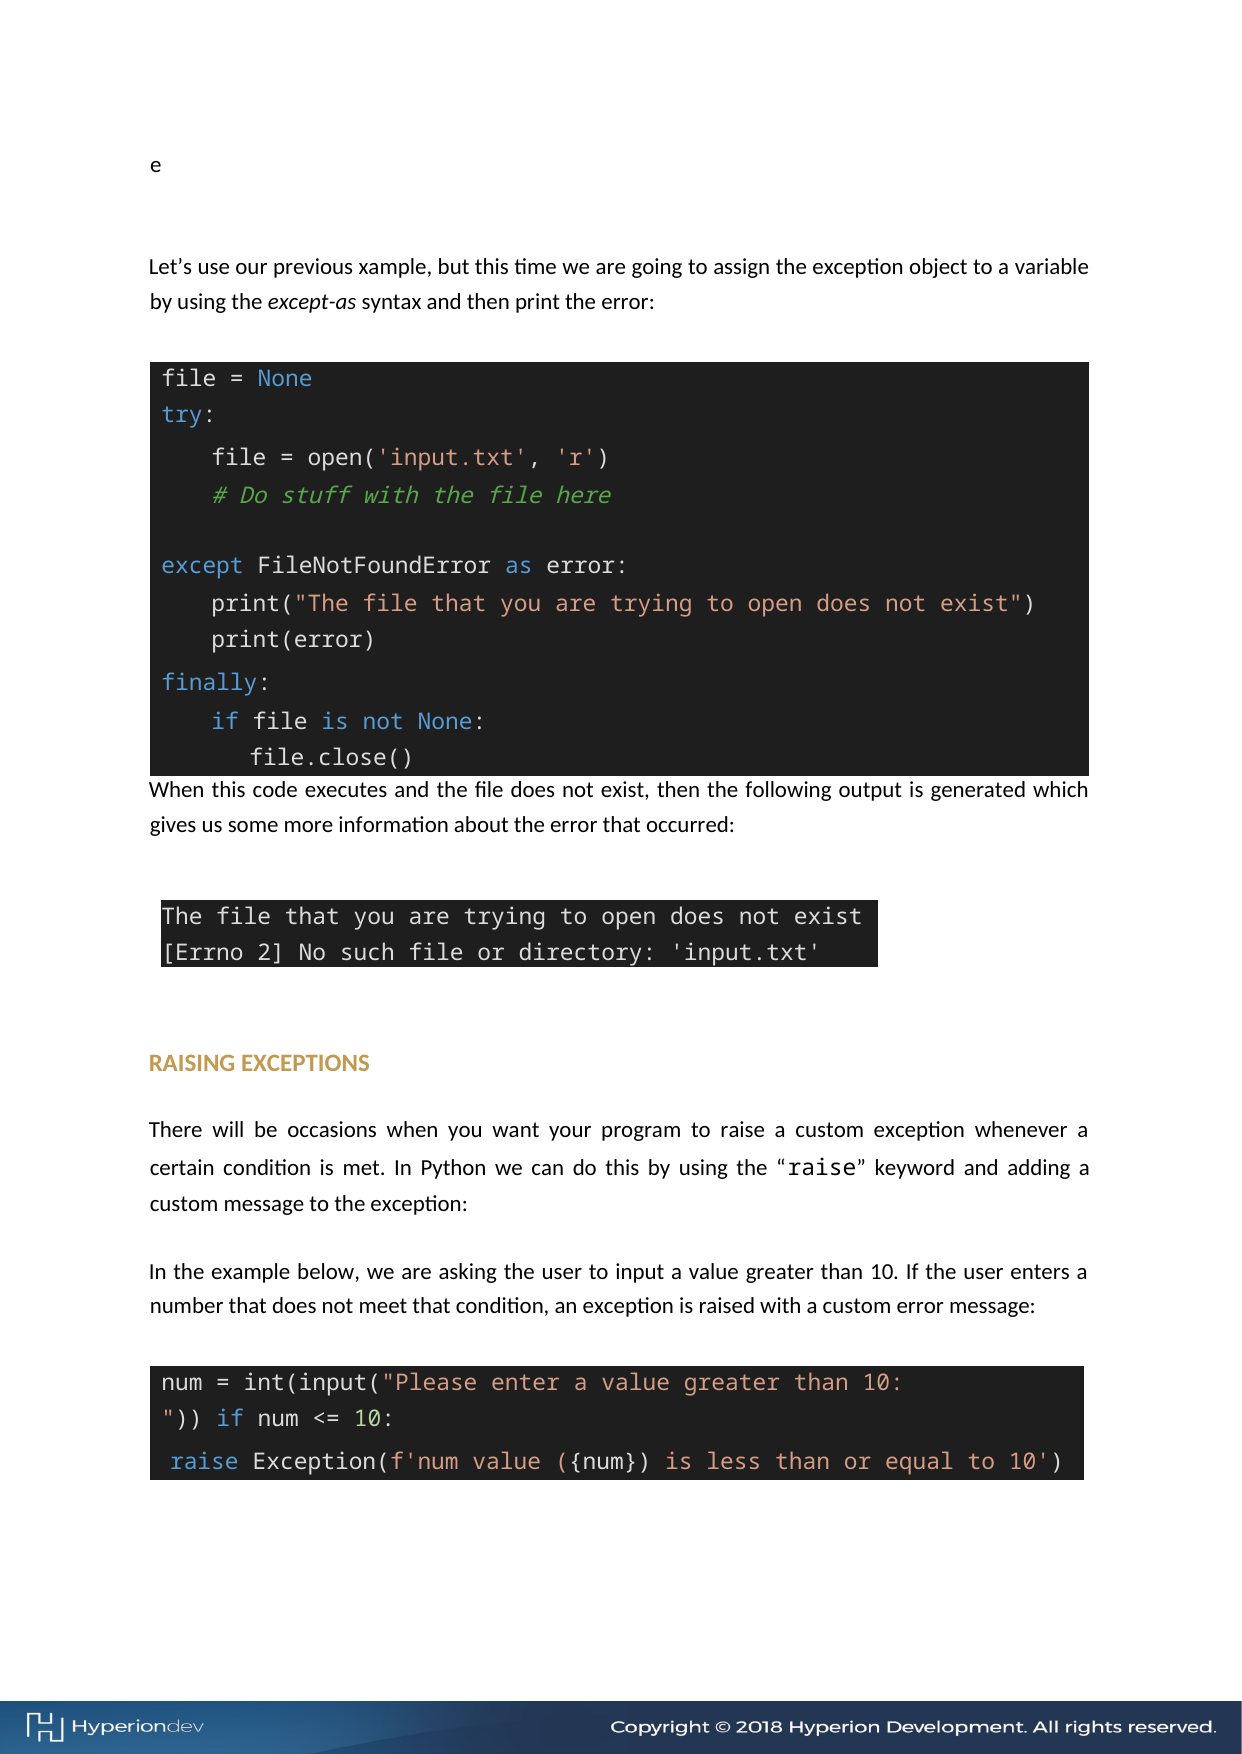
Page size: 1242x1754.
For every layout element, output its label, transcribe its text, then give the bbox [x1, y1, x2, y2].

text RAISING EXCEPTIONS [148, 1047, 1092, 1078]
table_header num = int(input("Please enter a value greater than 10: ")) if num <= 10: raise Exception(f'num value ({num}) is less than or equal to 10') [150, 1366, 1084, 1480]
text Let’s use our previous xample, but this time we are going to assign the exception object to a variable by using the except-as syntax and then print the error: [148, 252, 1091, 315]
text In the example below, we are asking the user to input a value greater than 10. If the user enters a number that does not meet that condition, an exception is raised with a custom error message: [148, 1257, 1091, 1319]
picture [0, 1701, 1242, 1754]
text When this code executes and the file does not exist, then the following output is generated which gives us some more information about the error that occurred: [148, 776, 1091, 838]
text The file that you are trying to open does not exist [Errno 2] No such file or directory: 'input.txt' [161, 900, 878, 967]
table_header file = None try: file = open('input.txt', 'r') # Do stuff with the file here except FileNotFoundError as error: print("The file that you are trying to open does not exist") print(error) finally: if file is not None: file.close() [150, 362, 1089, 776]
text There will be occasions when you want your program to raise a custom exception whenever a certain condition is met. In Python we can do this by using the “raise” keyword and adding a custom message to the exception: [148, 1116, 1091, 1217]
